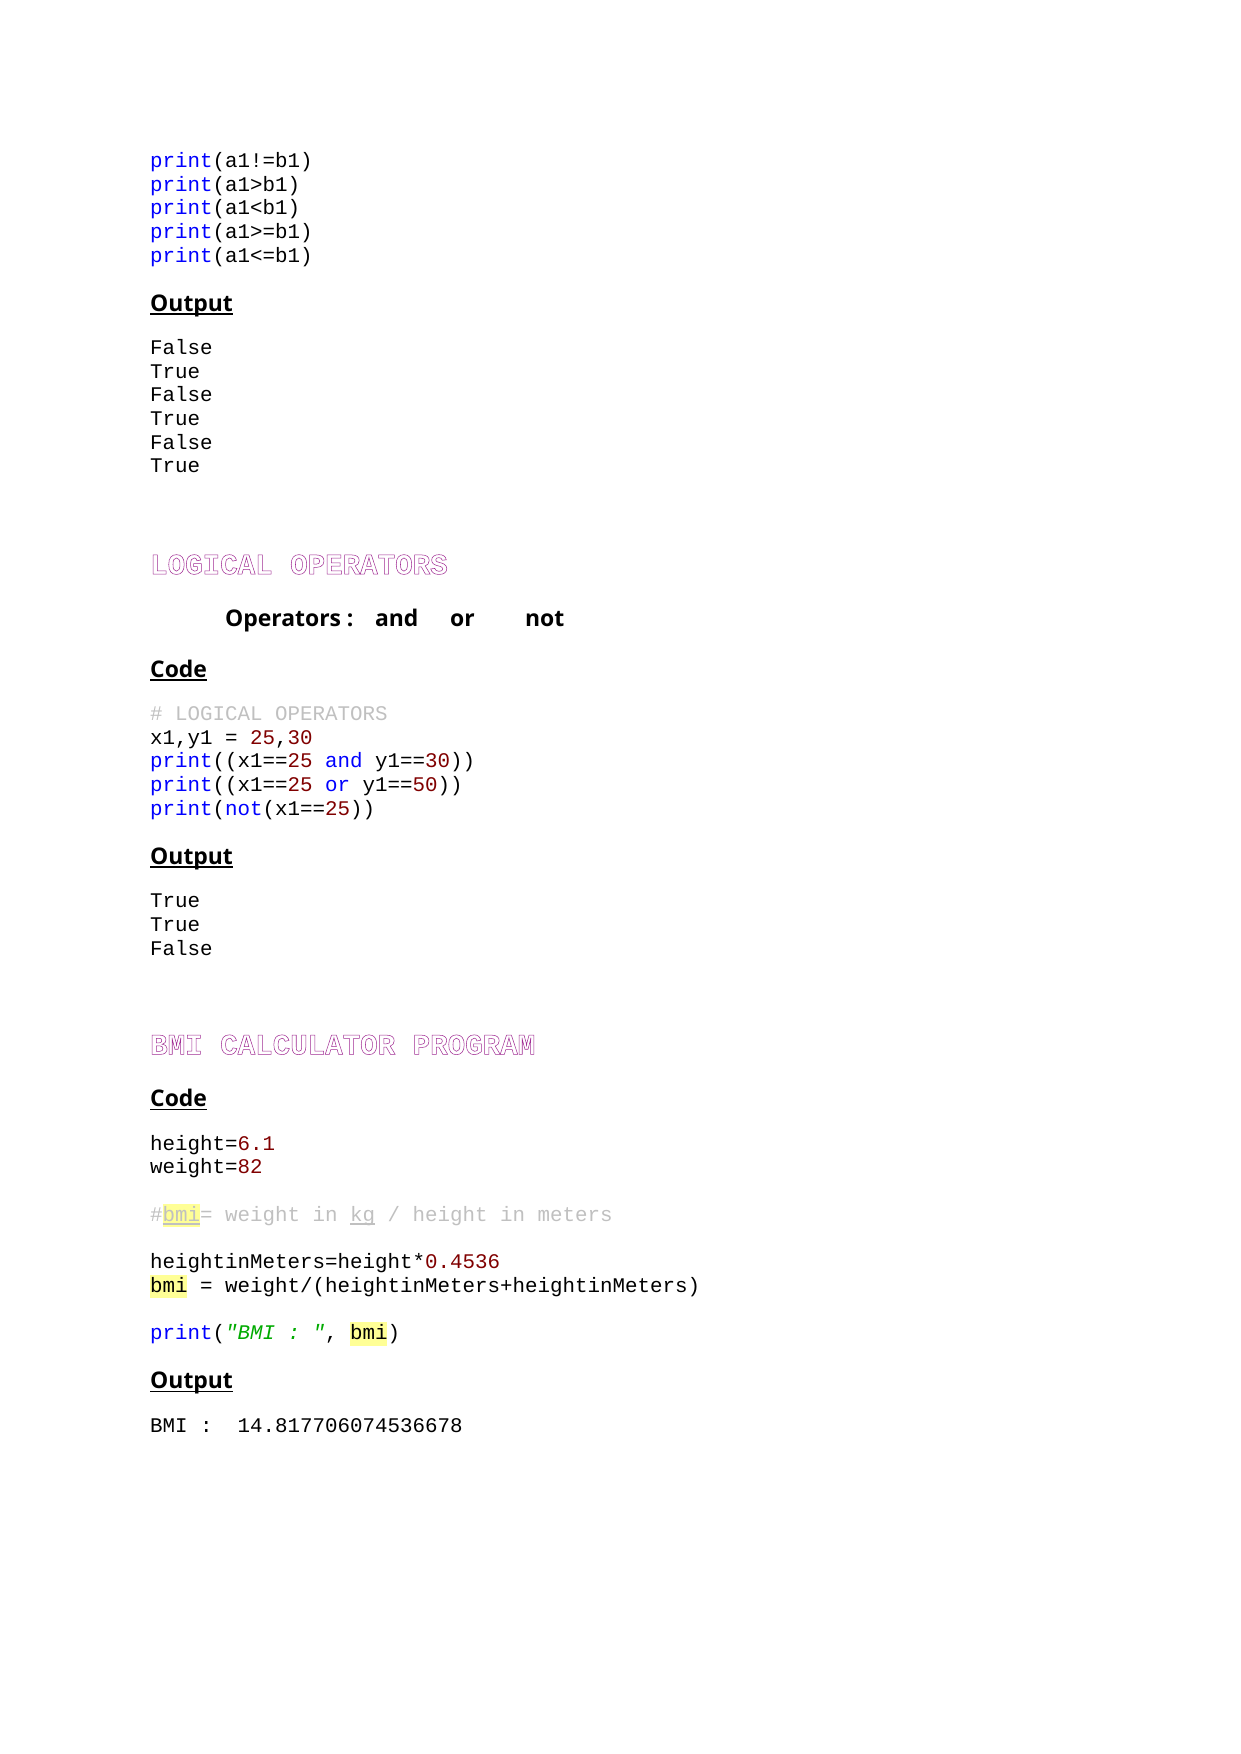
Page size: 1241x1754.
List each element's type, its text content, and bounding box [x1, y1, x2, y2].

text True [150, 914, 1090, 937]
text print(a1<=b1) [150, 244, 1090, 268]
text False [150, 937, 1090, 961]
text print(a1<b1) [150, 197, 1090, 221]
text True [150, 890, 1090, 914]
text True [150, 361, 1090, 384]
text print((x1==25 and y1==30)) [150, 750, 1090, 774]
text print("BMI : ", bmi) [150, 1322, 350, 1346]
text print(a1>=b1) [150, 221, 1090, 244]
text print(a1>b1) [150, 174, 1090, 197]
text False [150, 432, 1090, 455]
text Output [150, 840, 1090, 871]
text True [150, 455, 1090, 479]
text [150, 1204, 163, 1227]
text Code [150, 1082, 1090, 1114]
text True [150, 408, 1090, 432]
text height=6.1 [150, 1133, 1090, 1156]
text Output [150, 1364, 1090, 1395]
text print(not(x1==25)) [150, 798, 1090, 821]
text Operators : and or not [150, 602, 1090, 633]
text print("BMI : ", bmi) [387, 1322, 1090, 1346]
text weight=82 [150, 1156, 1090, 1180]
text BMI CALCULATOR PROGRAM [150, 1030, 1090, 1063]
text BMI : 14.817706074536678 [150, 1414, 1090, 1438]
text heightinMeters=height*0.4536 [150, 1251, 1090, 1275]
text print(a1!=b1) [150, 150, 1090, 174]
text x1,y1 = 25,30 [150, 727, 1090, 750]
text LOGICAL OPERATORS [150, 550, 1090, 583]
text #bmi= weight in kg / height in meters [200, 1204, 1090, 1227]
text bmi = weight/(heightinMeters+heightinMeters) [187, 1275, 1090, 1298]
text Output [150, 287, 1090, 318]
text False [150, 337, 1090, 361]
text print((x1==25 or y1==50)) [150, 774, 1090, 798]
text # LOGICAL OPERATORS [150, 703, 1090, 727]
text False [150, 384, 1090, 408]
text Code [150, 653, 1090, 684]
